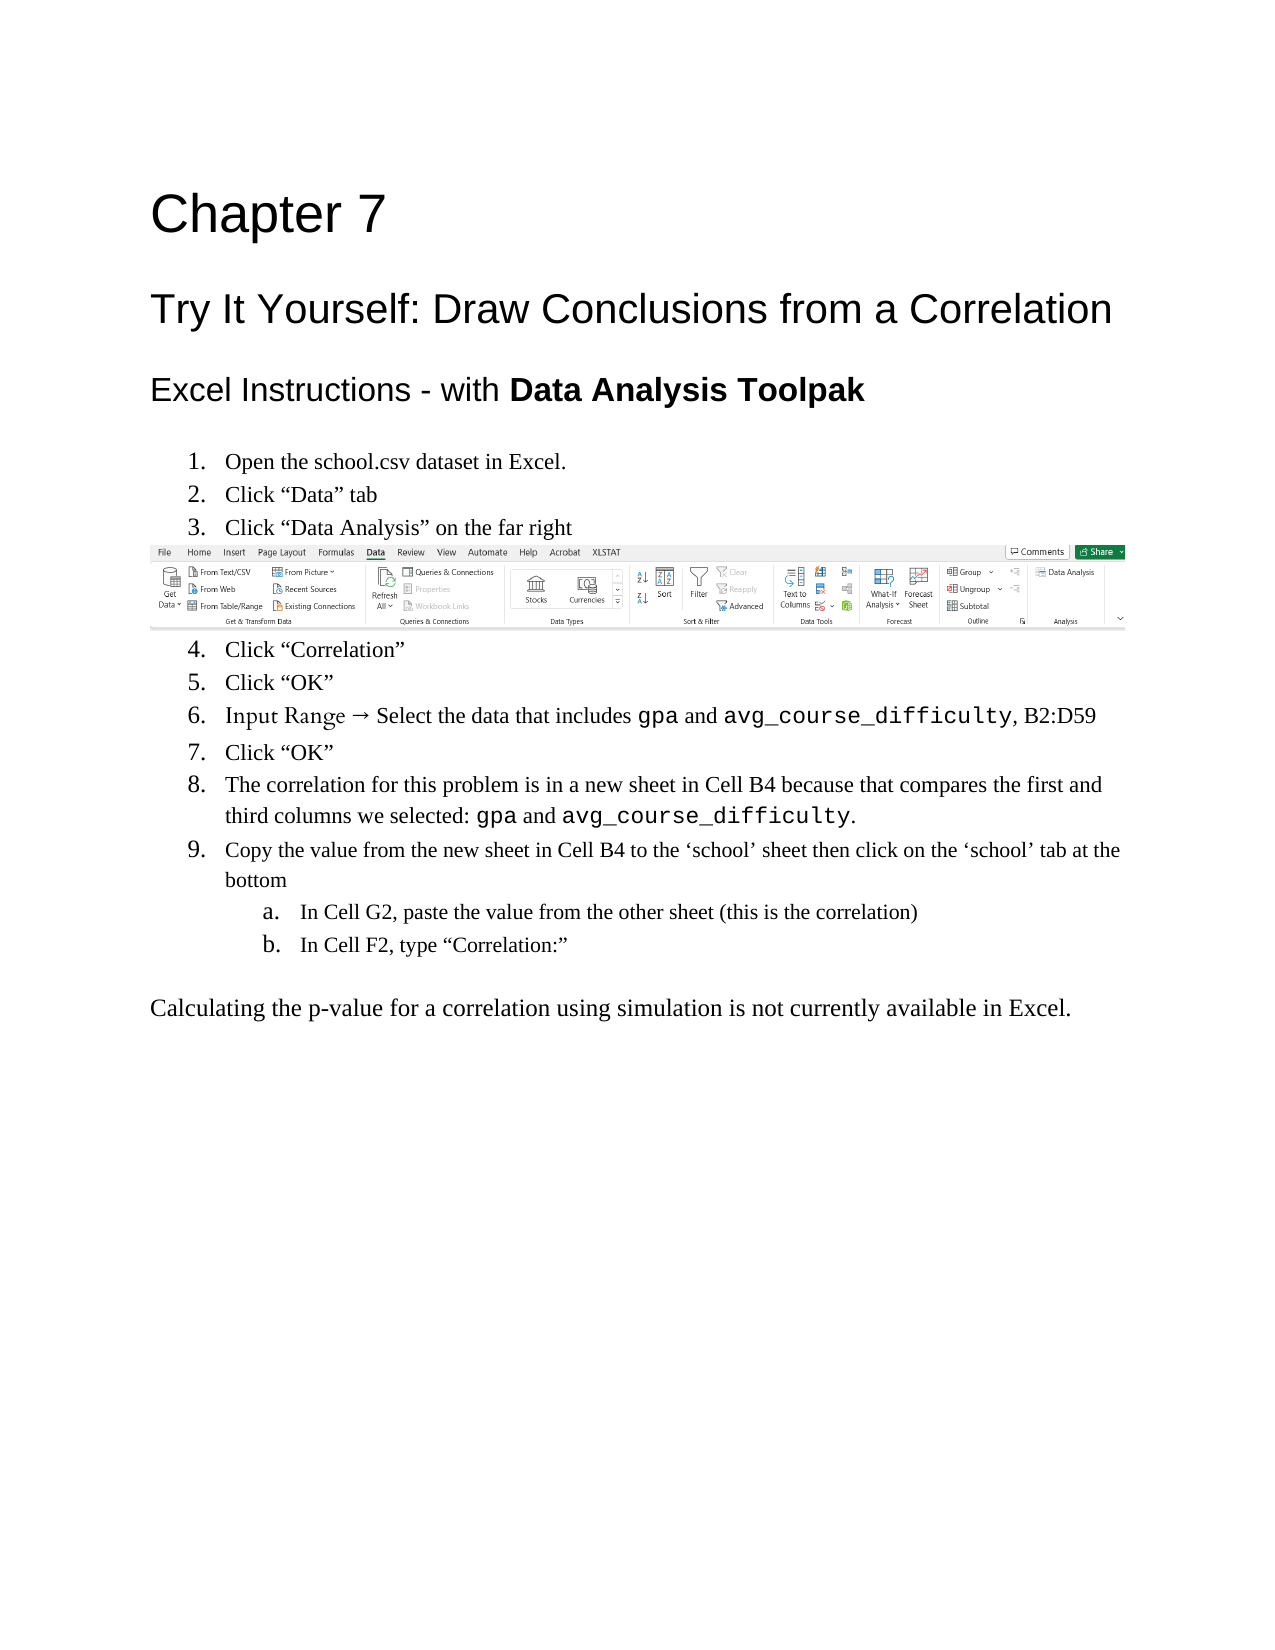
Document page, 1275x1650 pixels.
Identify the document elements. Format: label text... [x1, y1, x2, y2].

list Click “Data Analysis” on the far right [187, 512, 1125, 541]
list The correlation for this problem is in a new sheet in Cell B4 because that compares the first and third columns we selected: gpa and avg_course_difficulty. [187, 769, 1125, 830]
title Chapter 7 [150, 181, 1125, 243]
list In Cell G2, paste the value from the other sheet (this is the correlation) [262, 896, 1125, 925]
list In Cell F2, type “Correlation:” [262, 929, 1125, 958]
list Input Range → Select the data that includes gpa and avg_course_difficulty, B2:D59 [187, 700, 1125, 732]
list Click “Correlation” [187, 634, 1125, 663]
list Click “Data” tab [187, 479, 1125, 508]
list Click “OK” [187, 667, 1125, 696]
list Click “OK” [187, 737, 1125, 765]
list Open the school.csv dataset in Excel. [187, 446, 1125, 474]
subtitle Try It Yourself: Draw Conclusions from a Correlation [150, 284, 1125, 332]
picture [150, 545, 1125, 631]
subtitle Excel Instructions - with Data Analysis Toolpak [150, 370, 1125, 409]
text Calculating the p-value for a correlation using simulation is not currently available in Excel. [150, 993, 1125, 1022]
list Copy the value from the new sheet in Cell B4 to the ‘school’ sheet then click on the ‘school’ tab at the bottom [187, 834, 1125, 892]
